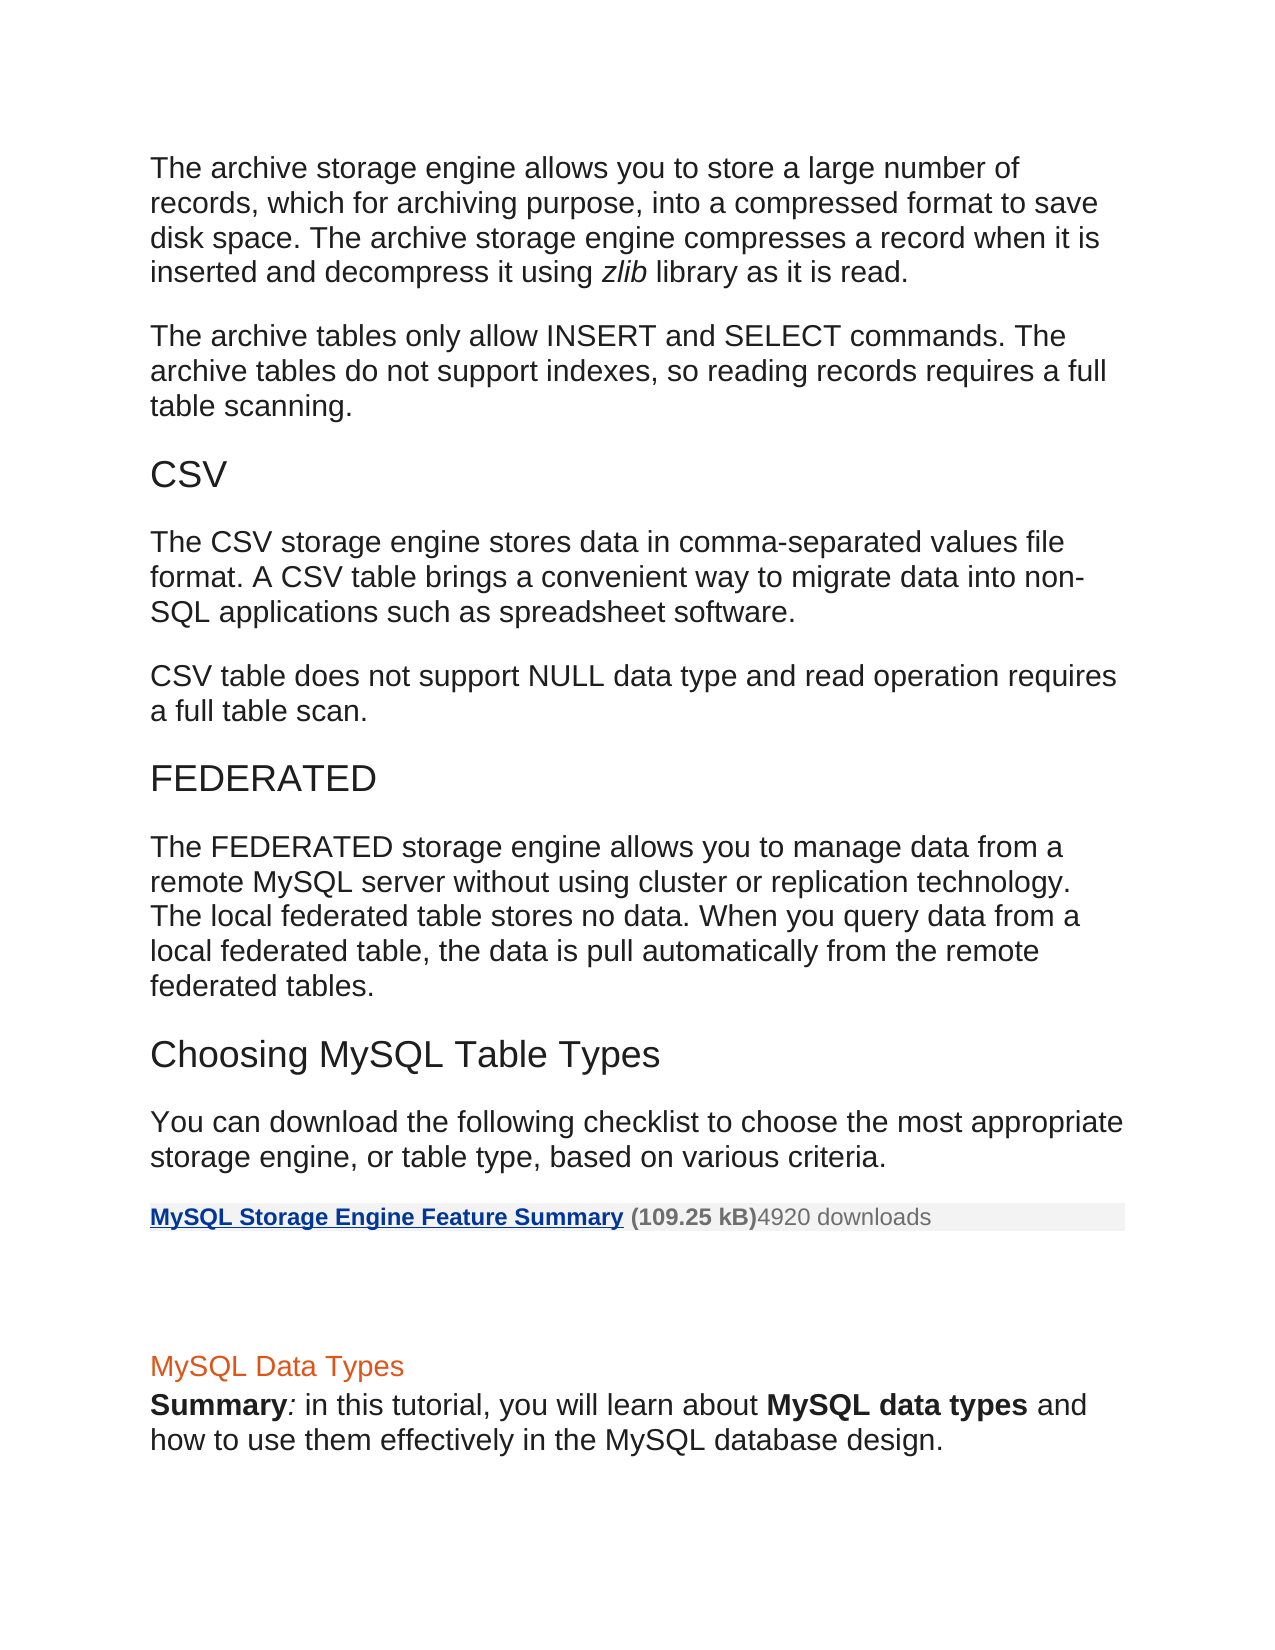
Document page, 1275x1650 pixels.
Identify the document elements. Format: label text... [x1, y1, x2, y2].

text You can download the following checklist to choose the most appropriate storage engine, or table type, based on various criteria. [150, 1104, 1125, 1174]
text CSV table does not support NULL data type and read operation requires a full table scan. [150, 658, 1125, 727]
text The archive storage engine allows you to store a large number of records, which for archiving purpose, into a compressed format to save disk space. The archive storage engine compresses a record when it is inserted and decompress it using zlib library as it is read. [150, 150, 1125, 289]
text The CSV storage engine stores data in comma-separated values file format. A CSV table brings a convenient way to migrate data into non-SQL applications such as spreadsheet software. [150, 524, 1125, 628]
text The FEDERATED storage engine allows you to manage data from a remote MySQL server without using cluster or replication technology. The local federated table stores no data. When you query data from a local federated table, the data is pull automatically from the remote federated tables. [150, 829, 1125, 1003]
subtitle FEDERATED [150, 756, 1125, 799]
text The archive tables only allow INSERT and SELECT commands. The archive tables do not support indexes, so reading records requires a full table scanning. [150, 318, 1125, 423]
subtitle CSV [150, 452, 1125, 495]
subtitle Choosing MySQL Table Types [150, 1032, 1125, 1075]
subtitle MySQL Data Types [150, 1348, 1125, 1382]
text MySQL Storage Engine Feature Summary (109.25 kB)4920 downloads [150, 1203, 1125, 1231]
text Summary: in this tutorial, you will learn about MySQL data types and how to use them effectively in the MySQL database design. [150, 1387, 1125, 1457]
